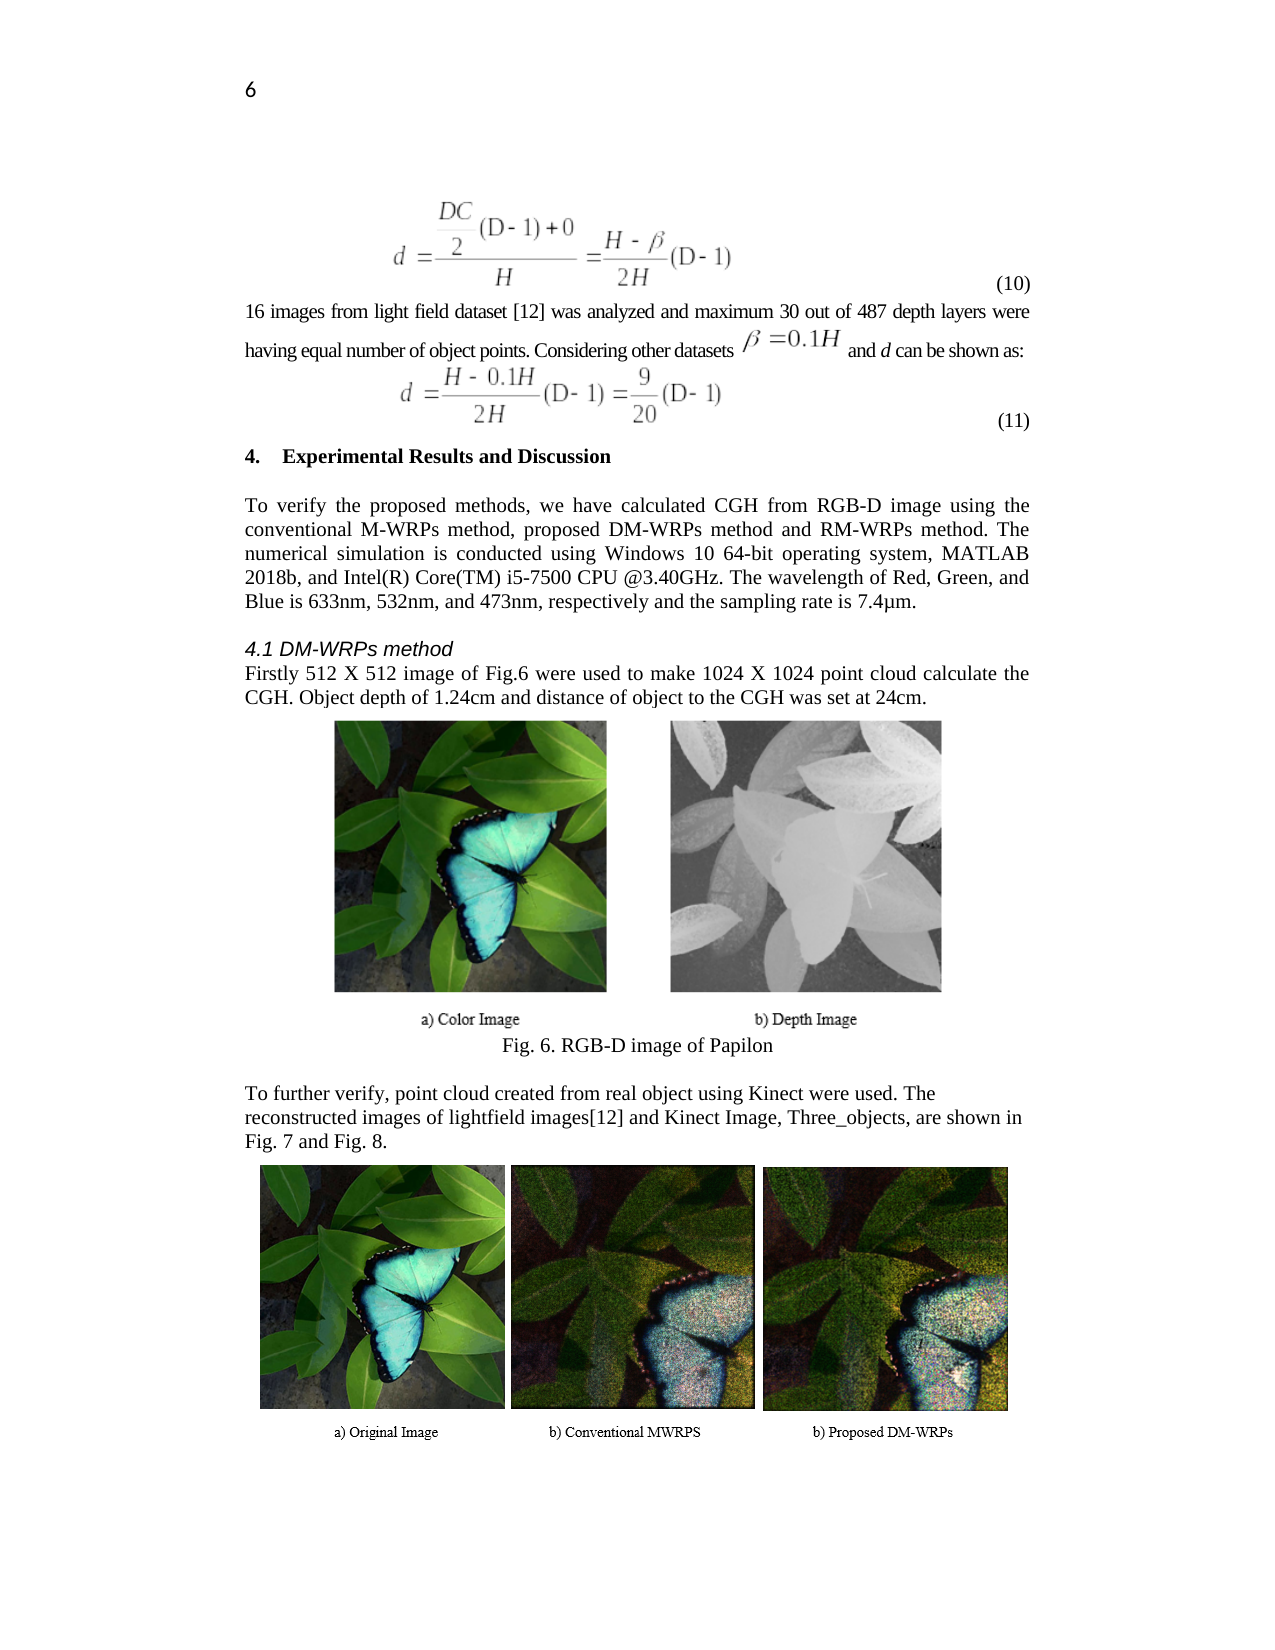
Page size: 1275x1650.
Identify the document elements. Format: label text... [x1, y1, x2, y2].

text (10) [244, 195, 1031, 295]
text 4.1 DM-WRPs method [244, 637, 1031, 661]
picture [244, 1153, 1031, 1452]
text (11) [244, 362, 1031, 432]
text To verify the proposed methods, we have calculated CGH from RGB-D image using the conventional M-WRPs method, proposed DM-WRPs method and RM-WRPs method. The numerical simulation is conducted using Windows 10 64-bit operating system, MATLAB 2018b, and Intel(R) Core(TM) i5-7500 CPU @3.40GHz. The wavelength of Red, Green, and Blue is 633nm, 532nm, and 473nm, respectively and the sampling rate is 7.4µm. [244, 492, 1031, 613]
picture [316, 708, 959, 1033]
text 16 images from light field dataset [12] was analyzed and maximum 30 out of 487 depth layers were having equal number of object points. Considering other datasets and d can be shown as: [244, 299, 1031, 362]
list Experimental Results and Discussion [244, 444, 1031, 468]
text To further verify, point cloud created from real object using Kinect were used. The reconstructed images of lightfield images[12] and Kinect Image, Three_objects, are shown in Fig. 7 and Fig. 8. [244, 1081, 1031, 1153]
text Firstly 512 X 512 image of Fig.6 were used to make 1024 X 1024 point cloud calculate the CGH. Object depth of 1.24cm and distance of object to the CGH was set at 24cm. [244, 661, 1031, 709]
text Fig. 6. RGB-D image of Papilon [244, 1033, 1031, 1057]
